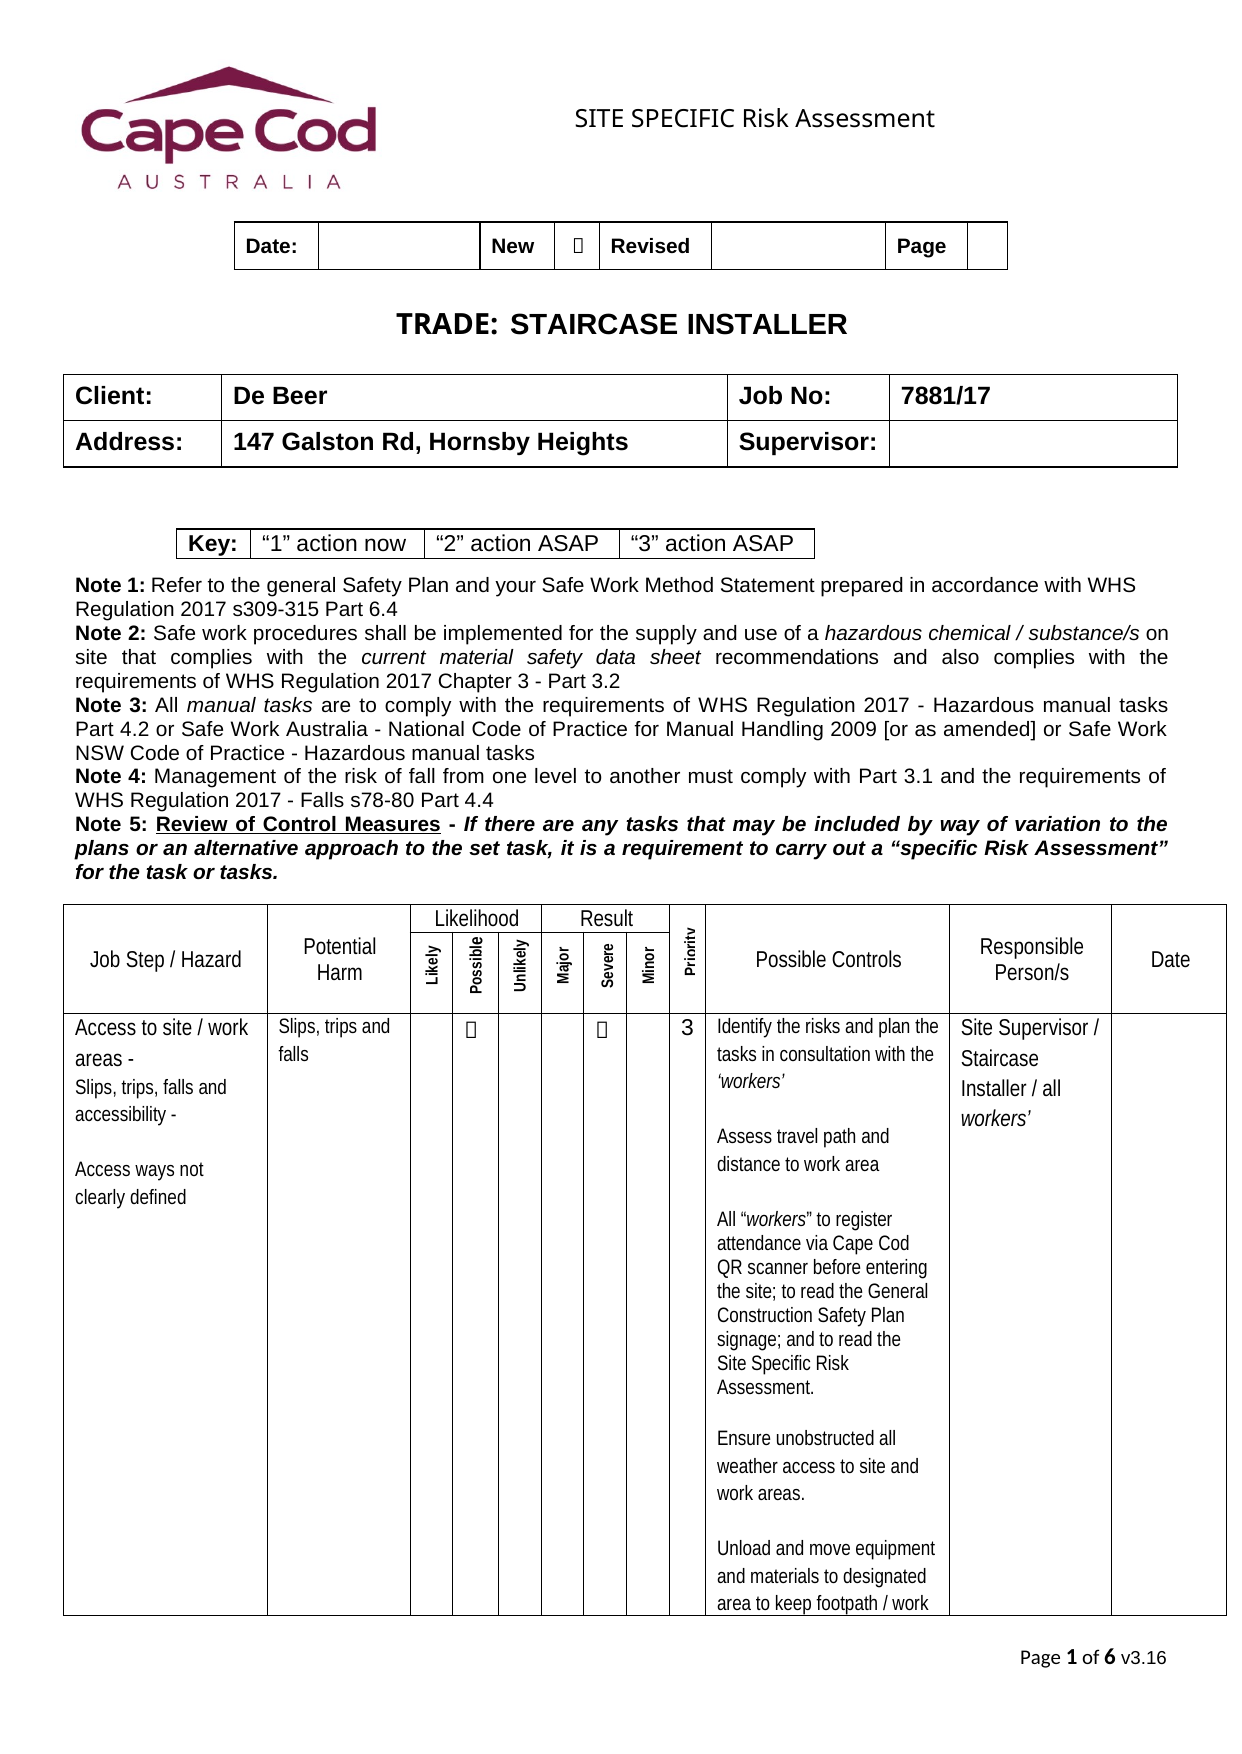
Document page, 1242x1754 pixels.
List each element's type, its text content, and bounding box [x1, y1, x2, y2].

table_cell Major [542, 933, 583, 1013]
table_cell 3 [670, 1014, 705, 1615]
table_cell Possible [453, 933, 498, 1013]
table_header Result [542, 905, 669, 932]
table_header Page [886, 223, 967, 269]
text Note 1: Refer to the general Safety Plan and your Safe Work Method Statement prepared in accordance with WHS Regulation 2017 s309-315 Part 6.4 [75, 573, 1169, 621]
table_cell Likely [411, 933, 452, 1013]
table_header [968, 223, 1007, 269]
table_cell  [584, 1014, 626, 1615]
table_cell Address: [64, 421, 221, 466]
table_cell 147 Galston Rd, Hornsby Heights [222, 421, 727, 466]
text Note 4: Management of the risk of fall from one level to another must comply with Part 3.1 and the requirements of WHS Regulation 2017 - Falls s78-80 Part 4.4 [75, 764, 1169, 812]
table_header Client: [64, 375, 221, 420]
table_header Possible Controls [706, 905, 949, 1013]
table_cell Slips, trips and falls [268, 1014, 410, 1615]
table_header 7881/17 [890, 375, 1177, 420]
table_header Job No: [728, 375, 889, 420]
table_header [712, 223, 885, 269]
table_header “1” action now [251, 530, 424, 558]
text Note 2: Safe work procedures shall be implemented for the supply and use of a hazardous chemical / substance/s on site that complies with the current material safety data sheet recommendations and also complies with the requirements of WHS Regulation 2017 Chapter 3 - Part 3.2 [75, 621, 1169, 692]
table_header Potential Harm [268, 905, 410, 1013]
text TRADE: STAIRCASE INSTALLER [75, 303, 1169, 343]
text Note 5: Review of Control Measures - If there are any tasks that may be included by way of variation to the plans or an alternative approach to the set task, it is a requirement to carry out a “specific Risk Assessment” for the task or tasks. [75, 812, 1169, 884]
text Note 3: All manual tasks are to comply with the requirements of WHS Regulation 2017 - Hazardous manual tasks Part 4.2 or Safe Work Australia - National Code of Practice for Manual Handling 2009 [or as amended] or Safe Work NSW Code of Practice - Hazardous manual tasks [75, 692, 1169, 764]
table_header “3” action ASAP [620, 530, 814, 558]
table_header Date: [235, 223, 318, 269]
table_cell [890, 421, 1177, 466]
table_header Date [1112, 905, 1226, 1013]
picture [75, 59, 382, 196]
table_cell [542, 1014, 583, 1615]
table_cell Supervisor: [728, 421, 889, 466]
table_header [319, 223, 479, 269]
table_header Key: [177, 530, 250, 558]
table_header Likelihood [411, 905, 541, 932]
table_header  [555, 223, 599, 269]
table_cell Unlikely [499, 933, 541, 1013]
table_cell [1112, 1014, 1226, 1615]
table_header Job Step / Hazard [64, 905, 267, 1013]
table_cell Minor [627, 933, 669, 1013]
table_header “2” action ASAP [425, 530, 619, 558]
table_header New [481, 223, 554, 269]
table_header De Beer [222, 375, 727, 420]
table_header Responsible Person/s [950, 905, 1111, 1013]
table_cell [411, 1014, 452, 1615]
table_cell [950, 1014, 1111, 1615]
table_header Revised [600, 223, 711, 269]
table_cell [499, 1014, 541, 1615]
table_header Priority [670, 905, 705, 1013]
table_cell  [453, 1014, 498, 1615]
table_cell [627, 1014, 669, 1615]
table_cell Severe [584, 933, 626, 1013]
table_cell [64, 1014, 267, 1615]
